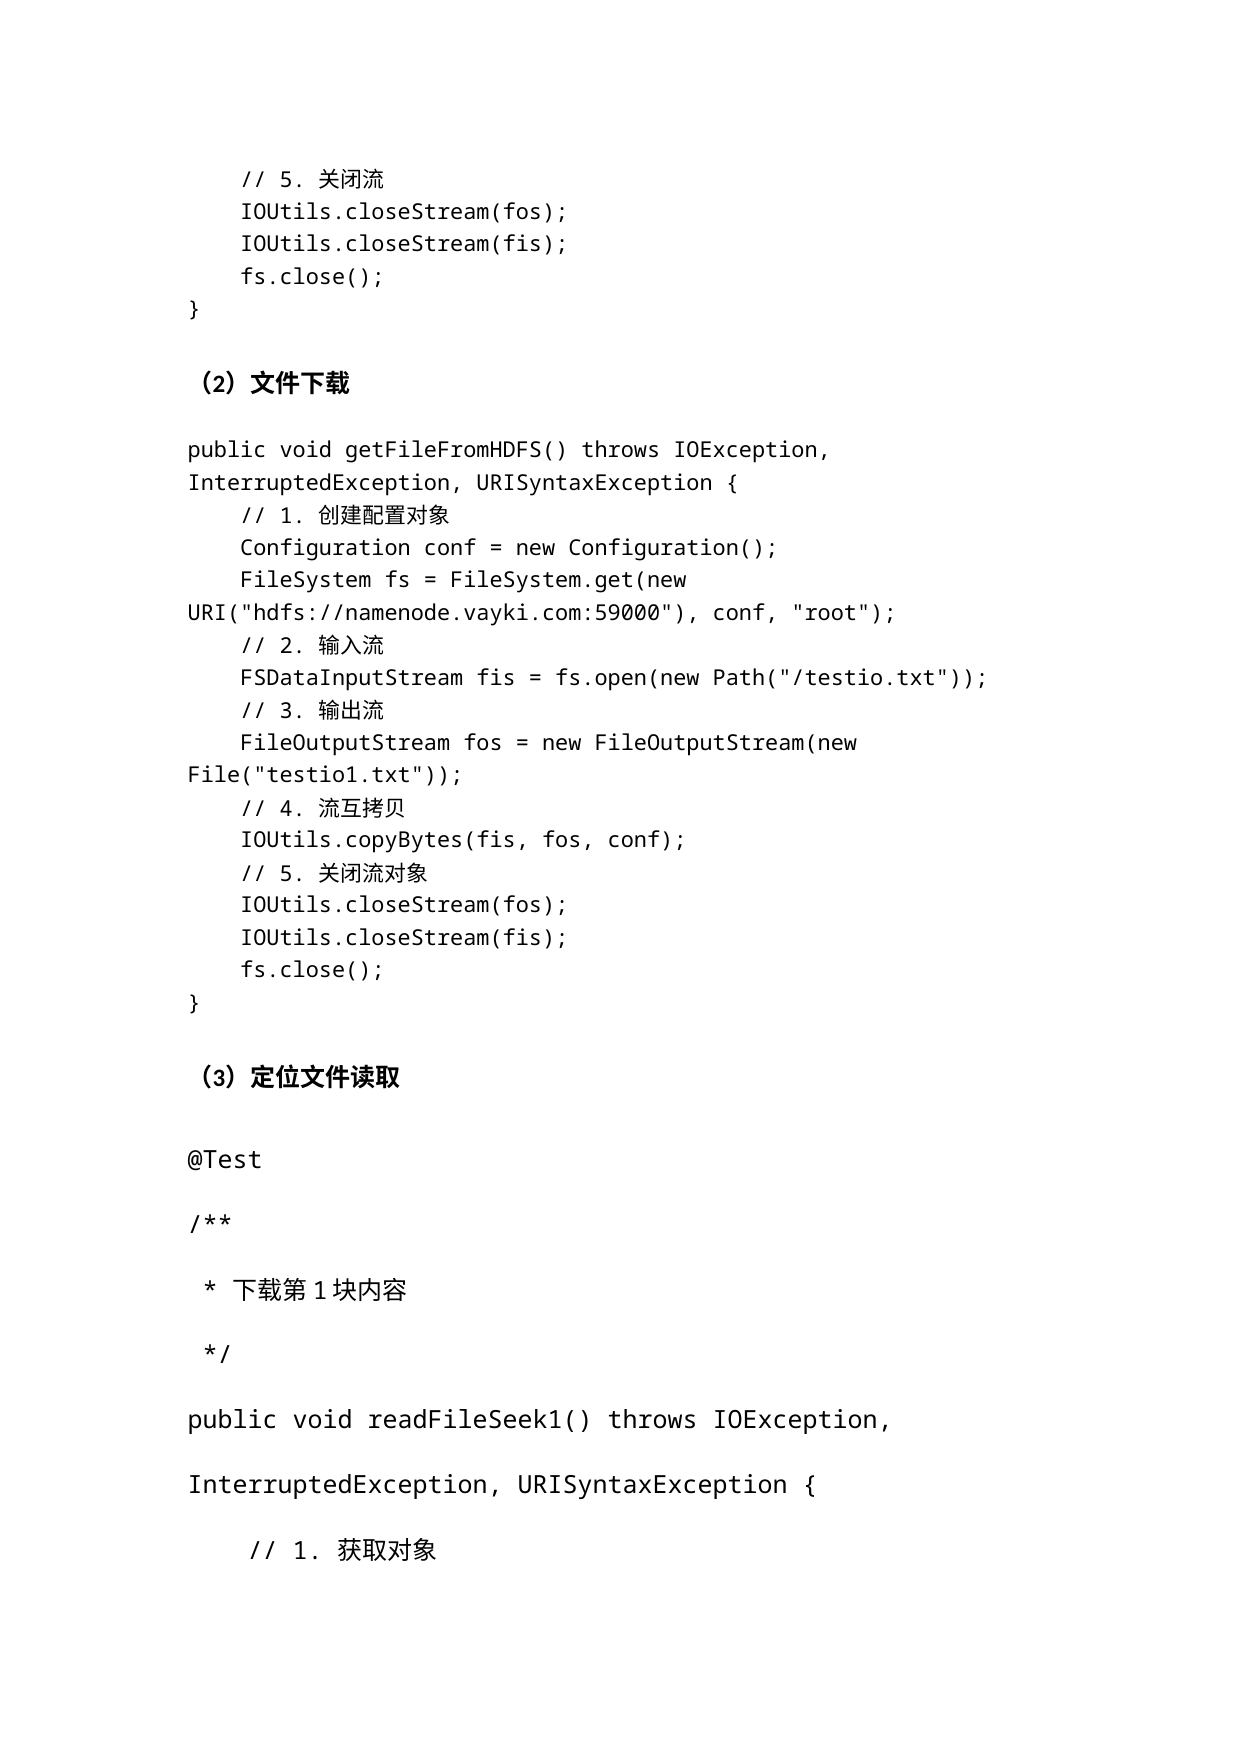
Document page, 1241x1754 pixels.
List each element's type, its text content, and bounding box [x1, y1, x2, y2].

subtitle （2）文件下载 [187, 349, 1053, 414]
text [187, 162, 1053, 324]
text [187, 1126, 1053, 1581]
subtitle （3）定位文件读取 [187, 1043, 1053, 1108]
text public void getFileFromHDFS() throws IOException, InterruptedException, URISyntaxException { // 1. 创建配置对象 Configuration conf = new Configuration(); FileSystem fs = FileSystem.get(new URI("hdfs://namenode.vayki.com:59000"), conf, "root"); // 2. 输入流 FSDataInputStream fis = fs.open(new Path("/testio.txt")); // 3. 输出流 FileOutputStream fos = new FileOutputStream(new File("testio1.txt")); // 4. 流互拷贝 IOUtils.copyBytes(fis, fos, conf); // 5. 关闭流对象 IOUtils.closeStream(fos); IOUtils.closeStream(fis); fs.close(); } [187, 433, 1053, 1018]
